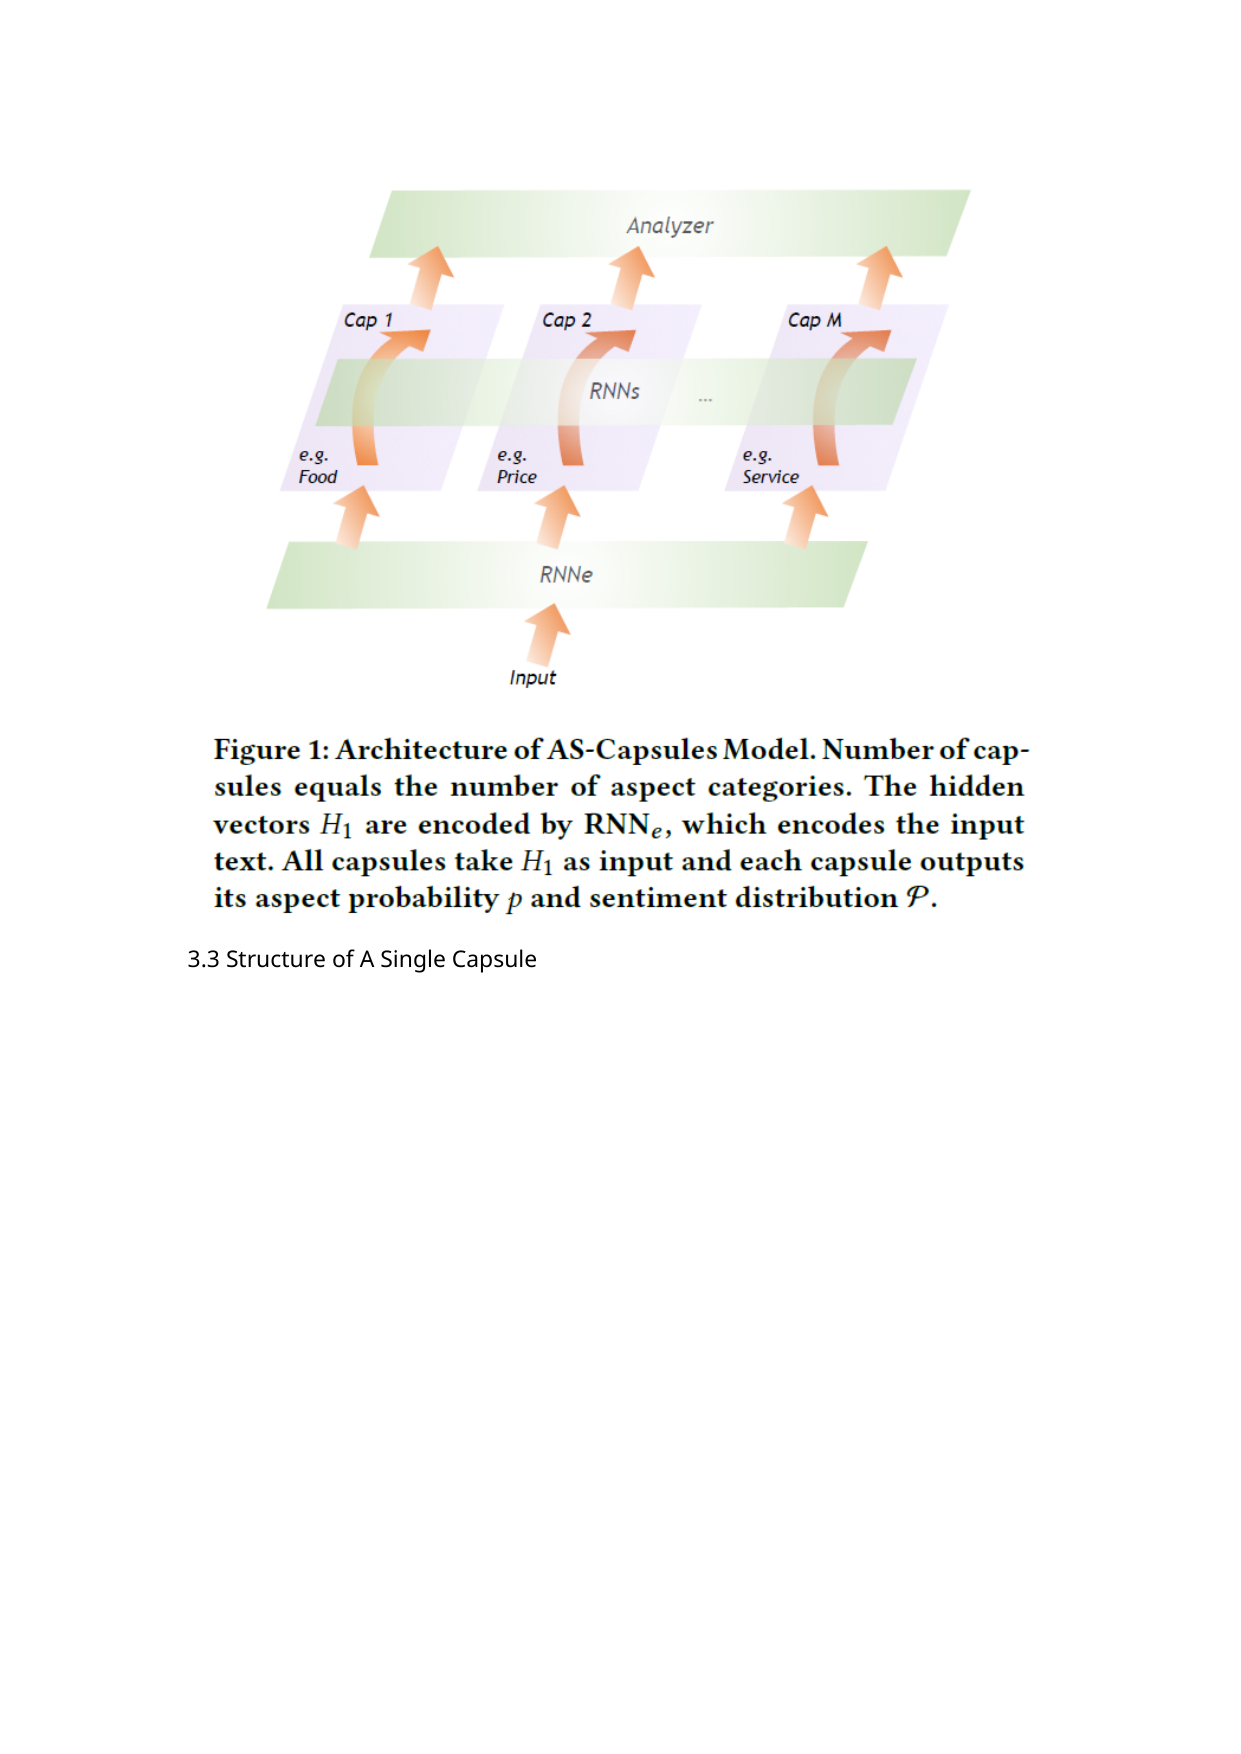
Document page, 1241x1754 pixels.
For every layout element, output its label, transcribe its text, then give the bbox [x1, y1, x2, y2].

text 3.3 Structure of A Single Capsule [187, 942, 1053, 974]
picture [187, 162, 1053, 919]
